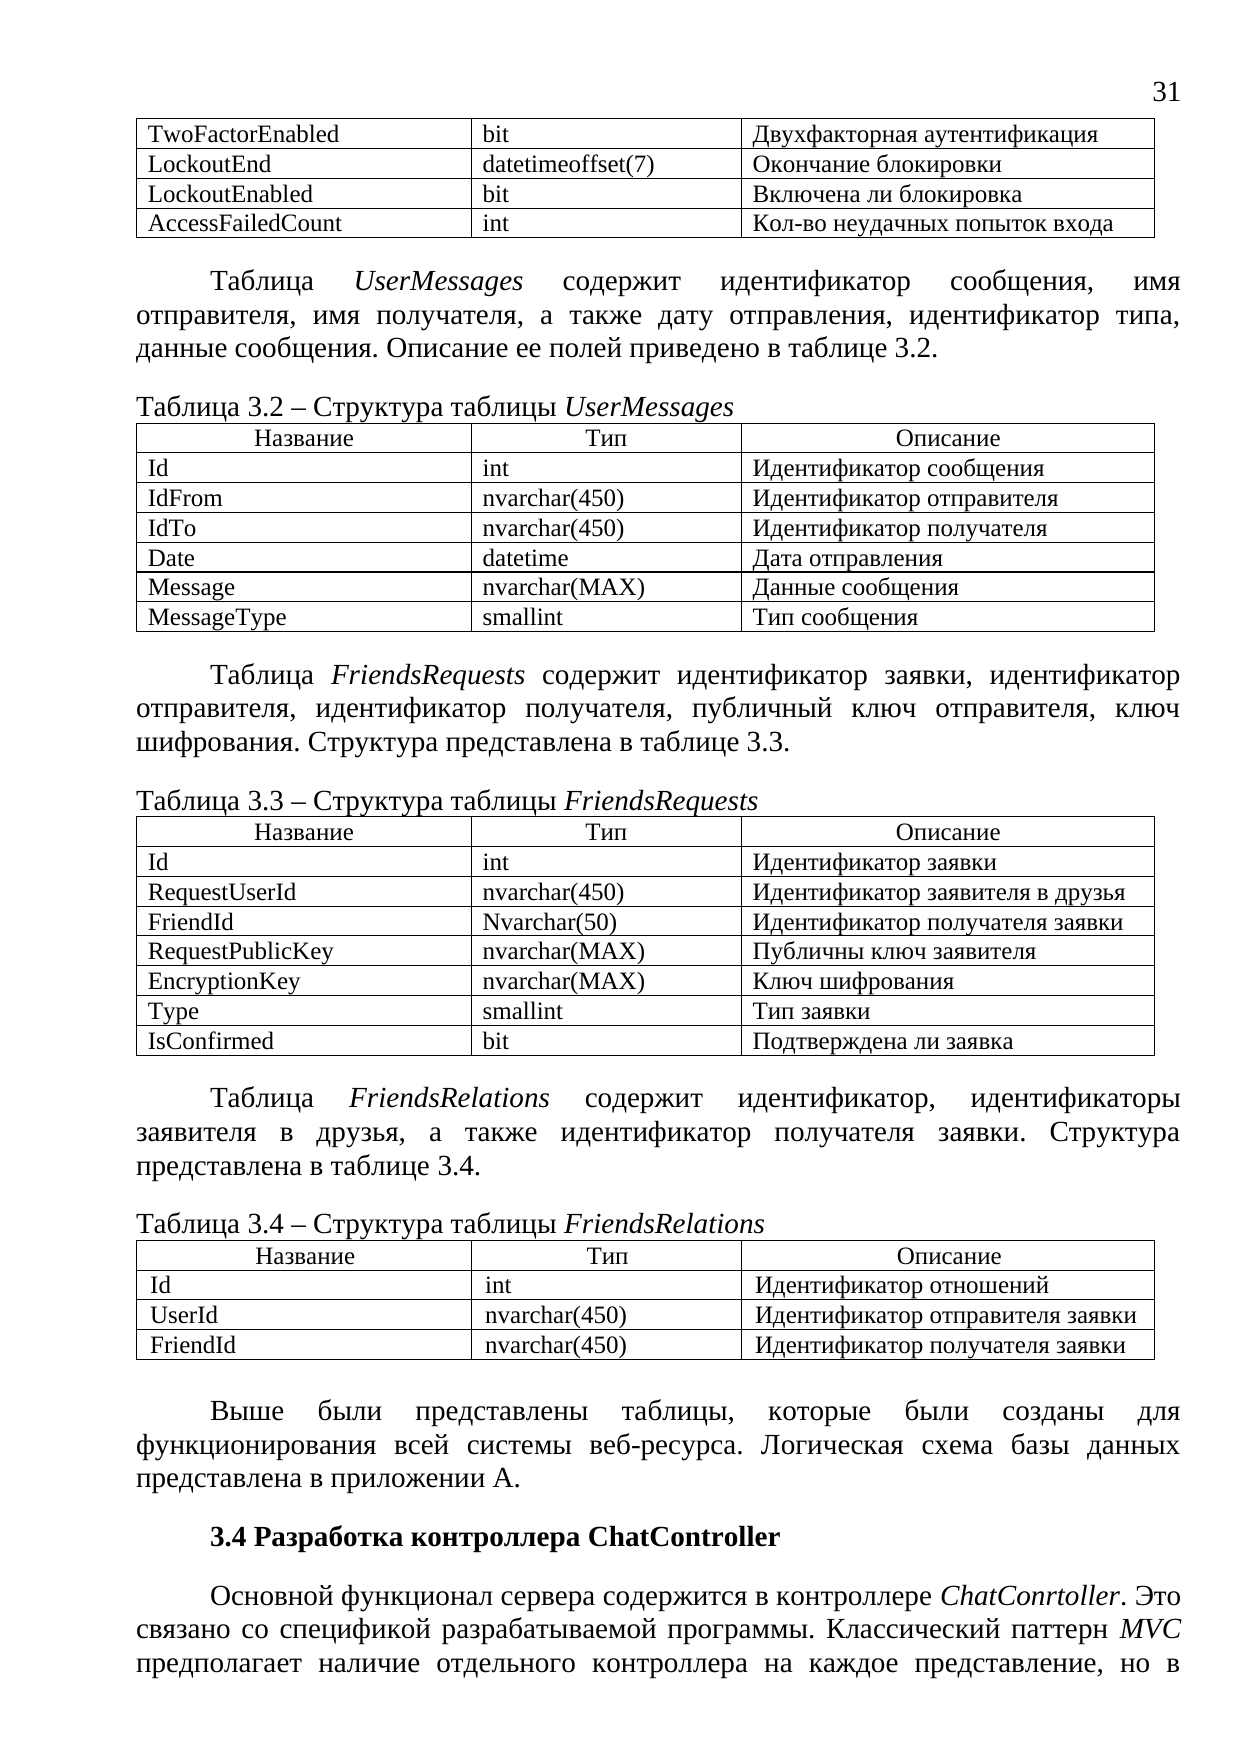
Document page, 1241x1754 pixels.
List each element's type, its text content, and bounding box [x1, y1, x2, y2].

table_cell AccessFailedCount [137, 209, 471, 237]
table_cell Date [137, 543, 471, 571]
table_cell UserId [137, 1300, 471, 1329]
table_cell Идентификатор получателя заявки [742, 1330, 1154, 1359]
table_cell Nvarchar(50) [472, 907, 741, 935]
table_header Название [137, 424, 471, 452]
table_header Описание [742, 1241, 1154, 1269]
text Таблица FriendsRequests содержит идентификатор заявки, идентификатор отправителя, идентификатор получателя, публичный ключ отправителя, ключ шифрования. Структура представлена в таблице 3.3. [136, 657, 1181, 758]
table_cell nvarchar(MAX) [472, 936, 741, 965]
table_cell int [472, 453, 741, 482]
table_header Тип [472, 817, 741, 846]
table_cell nvarchar(MAX) [472, 966, 741, 995]
text Разработка контроллера ChatController [136, 1519, 1181, 1553]
table_cell int [472, 847, 741, 876]
table_cell LockoutEnd [137, 149, 471, 178]
table_cell Тип заявки [742, 996, 1154, 1025]
table_cell MessageType [137, 602, 471, 631]
table_cell FriendId [137, 1330, 471, 1359]
table_cell Идентификатор сообщения [742, 453, 1154, 482]
table_cell IdFrom [137, 483, 471, 512]
table_header Название [137, 1241, 471, 1269]
table_cell Идентификатор отношений [742, 1271, 1154, 1299]
table_cell Type [137, 996, 471, 1025]
table_cell nvarchar(MAX) [472, 573, 741, 601]
table_cell bit [472, 179, 741, 207]
table_cell Дата отправления [742, 543, 1154, 571]
table_header Тип [472, 424, 741, 452]
table_header Описание [742, 817, 1154, 846]
table_cell TwoFactorEnabled [137, 119, 471, 148]
table_cell Идентификатор заявителя в друзья [742, 877, 1154, 906]
table_cell Данные сообщения [742, 573, 1154, 601]
table_cell Id [137, 453, 471, 482]
table_cell Подтверждена ли заявка [742, 1026, 1154, 1054]
text Таблица 3.4 – Структура таблицы FriendsRelations [136, 1206, 1181, 1240]
table_cell Message [137, 573, 471, 601]
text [136, 1578, 1181, 1678]
table_cell Идентификатор отправителя [742, 483, 1154, 512]
table_cell smallint [472, 996, 741, 1025]
table_header Тип [472, 1241, 741, 1269]
table_cell nvarchar(450) [472, 483, 741, 512]
table_cell Ключ шифрования [742, 966, 1154, 995]
table_cell IsConfirmed [137, 1026, 471, 1054]
table_cell RequestUserId [137, 877, 471, 906]
table_cell smallint [472, 602, 741, 631]
table_cell Включена ли блокировка [742, 179, 1154, 207]
table_cell Идентификатор отправителя заявки [742, 1300, 1154, 1329]
table_cell nvarchar(450) [472, 1330, 741, 1359]
text Таблица 3.3 – Структура таблицы FriendsRequests [136, 783, 1181, 816]
table_cell Идентификатор получателя заявки [742, 907, 1154, 935]
table_cell Идентификатор получателя [742, 513, 1154, 542]
table_cell Кол-во неудачных попыток входа [742, 209, 1154, 237]
table_cell int [472, 1271, 741, 1299]
table_cell datetimeoffset(7) [472, 149, 741, 178]
table_cell nvarchar(450) [472, 1300, 741, 1329]
table_cell datetime [472, 543, 741, 571]
table_header Описание [742, 424, 1154, 452]
table_cell Тип сообщения [742, 602, 1154, 631]
table_cell Id [137, 847, 471, 876]
text Таблица UserMessages содержит идентификатор сообщения, имя отправителя, имя получателя, а также дату отправления, идентификатор типа, данные сообщения. Описание ее полей приведено в таблице 3.2. [136, 263, 1181, 364]
table_cell Id [137, 1271, 471, 1299]
table_cell Публичны ключ заявителя [742, 936, 1154, 965]
table_cell IdTo [137, 513, 471, 542]
table_cell FriendId [137, 907, 471, 935]
table_cell bit [472, 119, 741, 148]
table_header Название [137, 817, 471, 846]
text Таблица 3.2 – Структура таблицы UserMessages [136, 389, 1181, 422]
table_cell bit [472, 1026, 741, 1054]
table_cell EncryptionKey [137, 966, 471, 995]
table_cell Окончание блокировки [742, 149, 1154, 178]
text Таблица FriendsRelations содержит идентификатор, идентификаторы заявителя в друзья, а также идентификатор получателя заявки. Структура представлена в таблице 3.4. [136, 1081, 1181, 1181]
table_cell nvarchar(450) [472, 877, 741, 906]
text Выше были представлены таблицы, которые были созданы для функционирования всей системы веб-ресурса. Логическая схема базы данных представлена в приложении А. [136, 1393, 1181, 1494]
table_cell Идентификатор заявки [742, 847, 1154, 876]
table_cell Двухфакторная аутентификация [742, 119, 1154, 148]
table_cell LockoutEnabled [137, 179, 471, 207]
table_cell int [472, 209, 741, 237]
table_cell RequestPublicKey [137, 936, 471, 965]
table_cell nvarchar(450) [472, 513, 741, 542]
